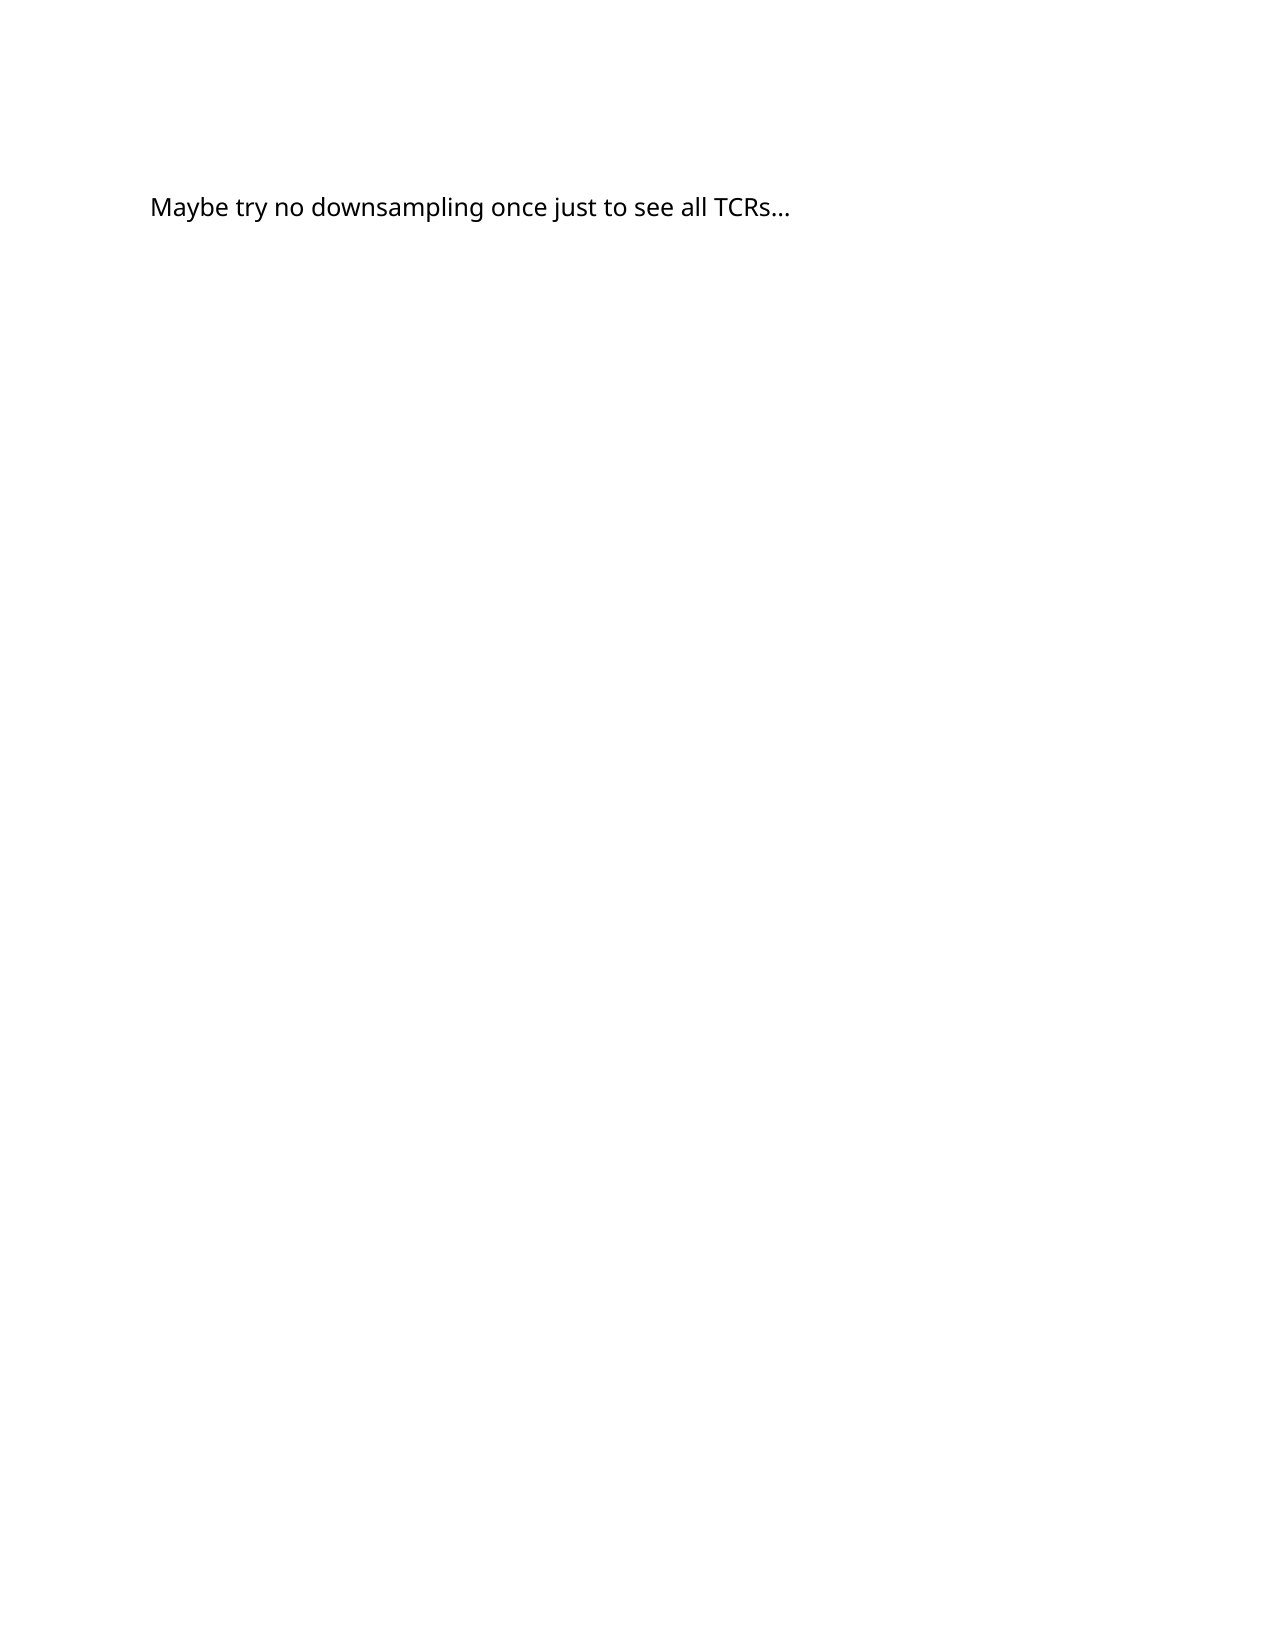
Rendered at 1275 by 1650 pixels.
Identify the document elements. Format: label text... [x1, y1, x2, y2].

text Maybe try no downsampling once just to see all TCRs… [150, 189, 1125, 223]
